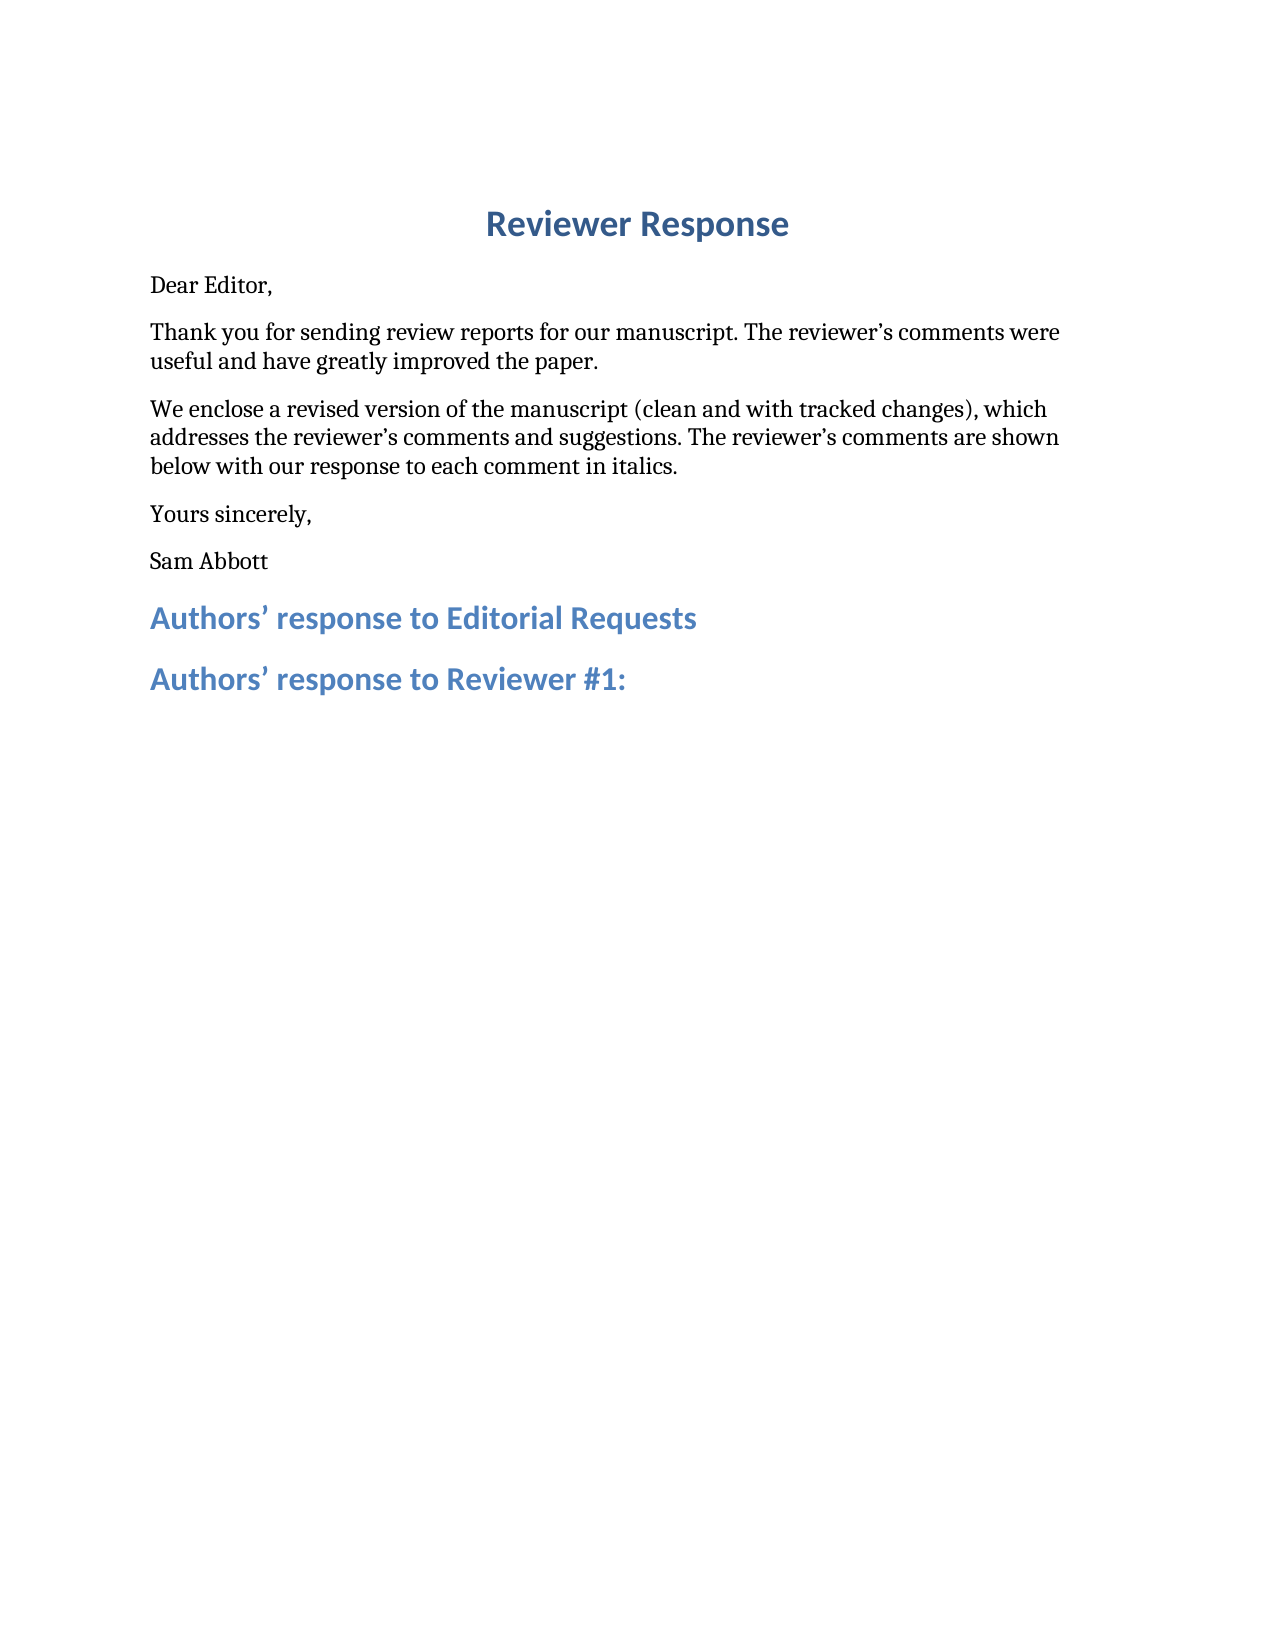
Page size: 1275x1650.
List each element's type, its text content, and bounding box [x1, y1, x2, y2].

text Thank you for sending review reports for our manuscript. The reviewer’s comments were useful and have greatly improved the paper. [150, 318, 1125, 376]
subtitle Authors’ response to Editorial Requests [150, 597, 1125, 637]
text Yours sincerely, [150, 499, 1125, 528]
text Dear Editor, [150, 271, 1125, 299]
subtitle Authors’ response to Reviewer #1: [150, 658, 1125, 699]
title Reviewer Response [150, 200, 1125, 246]
text We enclose a revised version of the manuscript (clean and with tracked changes), which addresses the reviewer’s comments and suggestions. The reviewer’s comments are shown below with our response to each comment in italics. [150, 394, 1125, 481]
text Sam Abbott [150, 547, 1125, 576]
